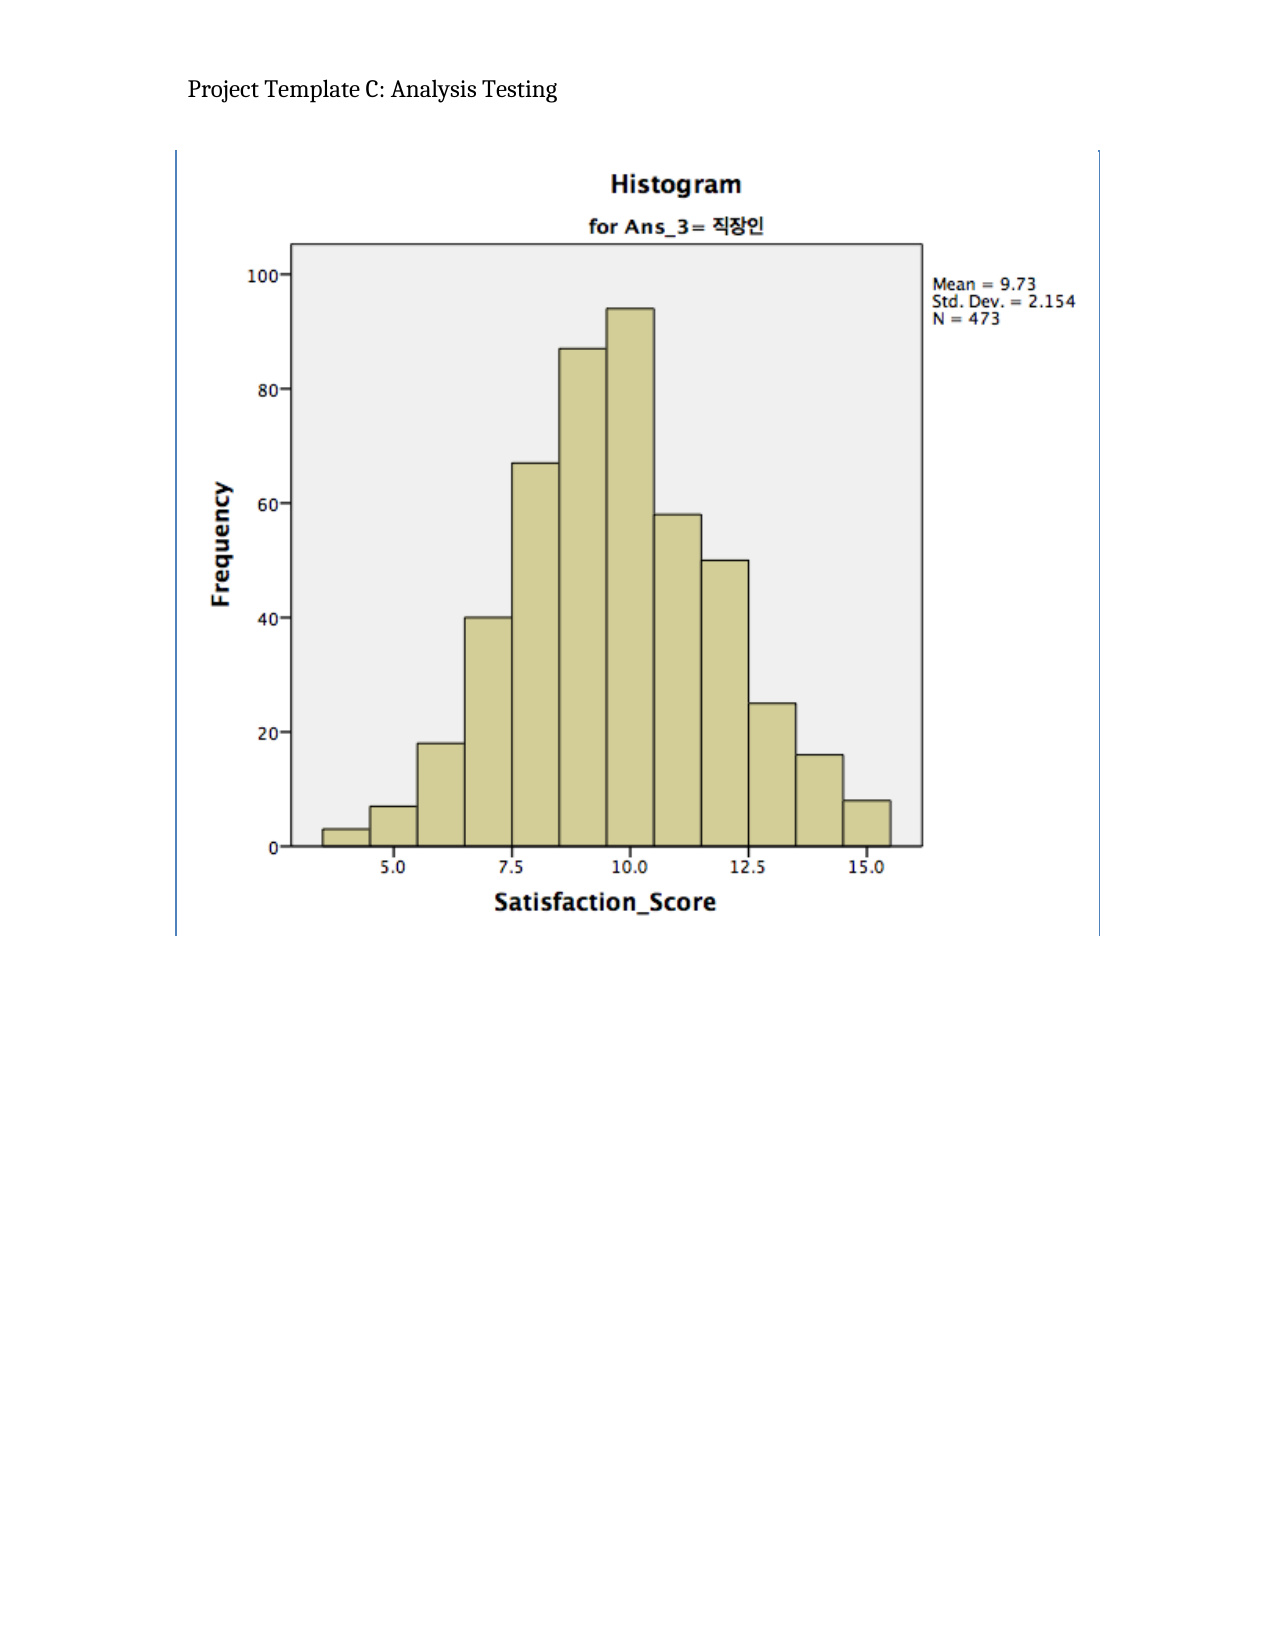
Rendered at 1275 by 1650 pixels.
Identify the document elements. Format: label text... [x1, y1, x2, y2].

table_cell Assumption Test(s): IF ANY Each groups(All the Jobs)must be normal. Homogeneity of variance test. Normality Test Normality test 학생 Because histogram and Q-Q plot It’s an almost normal distribution because there are many data points which are not near to the reference line 직장인 Because histogram and Q-Q plot It’s an almost normal distribution because there are many data points which are not near to the reference line 주부 Because histogram and Q-Q plot It’s an almost normal distribution because there are many data points which are not near to the reference line 자영업 Because histogram and Q-Q plot It’s an almost normal distribution because there are many data points which are not near to the reference line 기타 Because histogram and Q-Q plot It’s an almost normal distribution because there are many data points which are not near to the reference line Homogeneity of Variances Test : F(4,2530) = 1.064 Sig = 0.373(>0.05) This test is non-significant Accept Conclusion : (The variances are in the same in different groups) [177, 150, 1098, 936]
picture [187, 152, 1099, 936]
